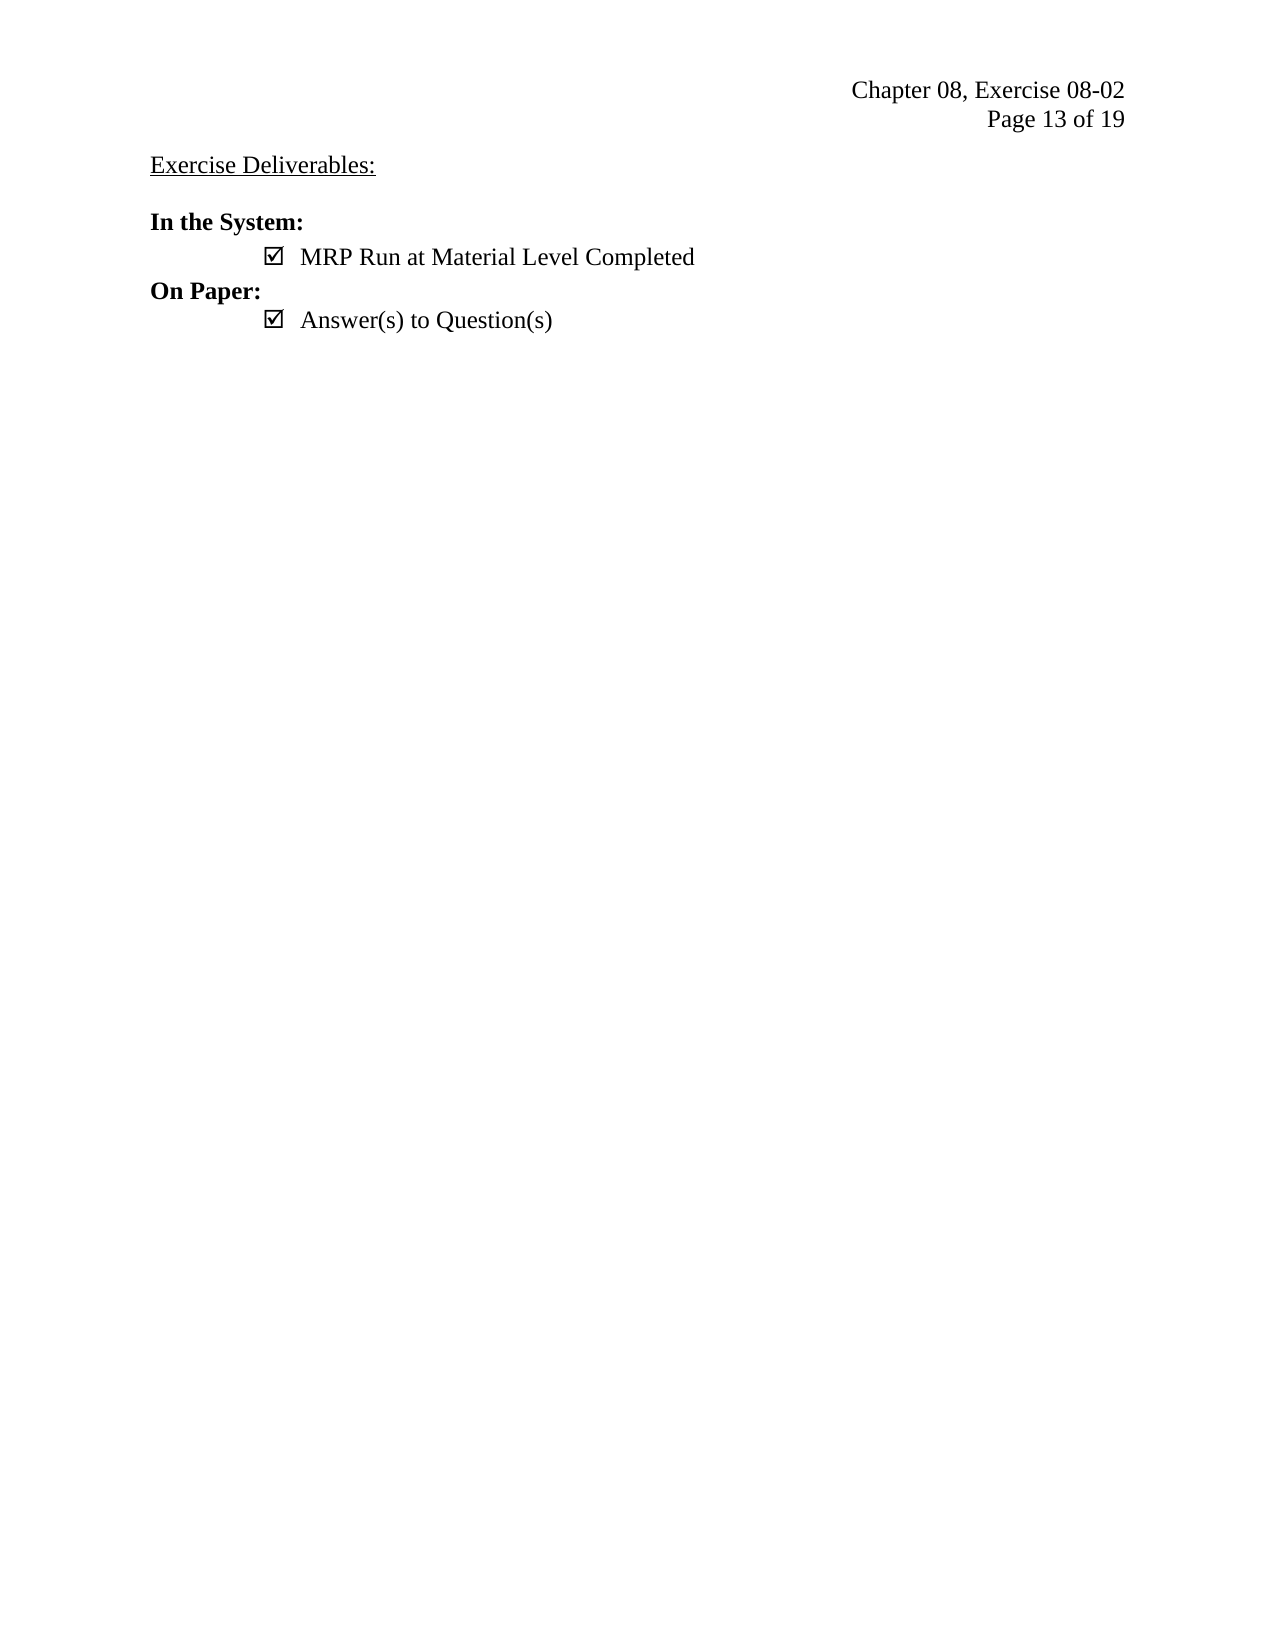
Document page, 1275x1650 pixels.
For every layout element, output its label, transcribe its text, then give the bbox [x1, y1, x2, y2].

list Answer(s) to Question(s) [262, 305, 1125, 334]
text In the System: [150, 207, 1125, 236]
subtitle Exercise Deliverables: [150, 150, 1125, 179]
text On Paper: [150, 276, 1125, 305]
list MRP Run at Material Level Completed [262, 242, 1125, 271]
